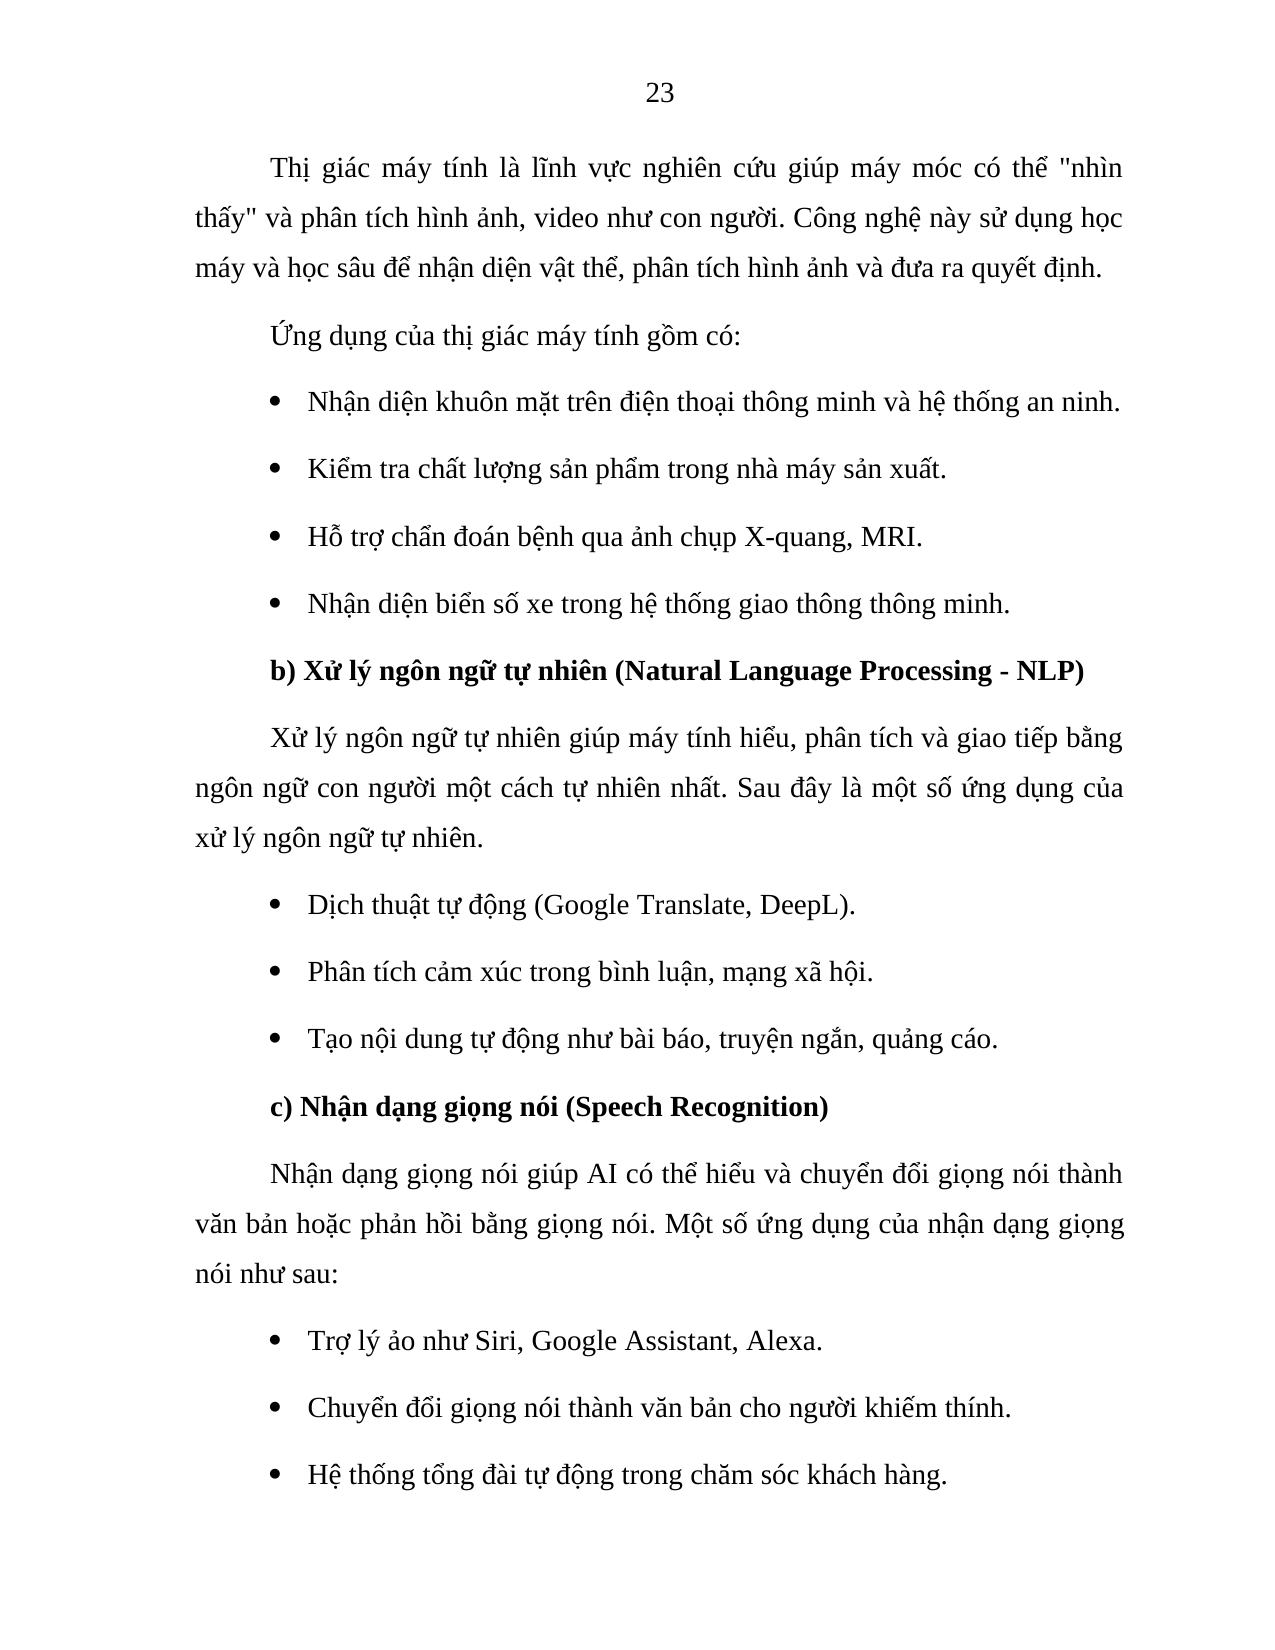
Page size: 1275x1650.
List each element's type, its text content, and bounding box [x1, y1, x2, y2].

text Xử lý ngôn ngữ tự nhiên giúp máy tính hiểu, phân tích và giao tiếp bằng ngôn ngữ con người một cách tự nhiên nhất. Sau đây là một số ứng dụng của xử lý ngôn ngữ tự nhiên. [195, 720, 1125, 854]
list Hỗ trợ chẩn đoán bệnh qua ảnh chụp X-quang, MRI. [270, 519, 1125, 552]
text b) Xử lý ngôn ngữ tự nhiên (Natural Language Processing - NLP) [232, 653, 1125, 686]
list Nhận diện khuôn mặt trên điện thoại thông minh và hệ thống an ninh. [270, 384, 1125, 418]
text Nhận dạng giọng nói giúp AI có thể hiểu và chuyển đổi giọng nói thành văn bản hoặc phản hồi bằng giọng nói. Một số ứng dụng của nhận dạng giọng nói như sau: [195, 1156, 1125, 1290]
list Dịch thuật tự động (Google Translate, DeepL). [270, 887, 1125, 921]
text Thị giác máy tính là lĩnh vực nghiên cứu giúp máy móc có thể "nhìn thấy" và phân tích hình ảnh, video như con người. Công nghệ này sử dụng học máy và học sâu để nhận diện vật thể, phân tích hình ảnh và đưa ra quyết định. [195, 150, 1125, 284]
list Kiểm tra chất lượng sản phẩm trong nhà máy sản xuất. [270, 452, 1125, 485]
list Tạo nội dung tự động như bài báo, truyện ngắn, quảng cáo. [270, 1022, 1125, 1055]
list Hệ thống tổng đài tự động trong chăm sóc khách hàng. [270, 1457, 1125, 1491]
list Trợ lý ảo như Siri, Google Assistant, Alexa. [270, 1323, 1125, 1357]
text c) Nhận dạng giọng nói (Speech Recognition) [232, 1089, 1125, 1122]
list Nhận diện biển số xe trong hệ thống giao thông thông minh. [270, 586, 1125, 619]
list Phân tích cảm xúc trong bình luận, mạng xã hội. [270, 954, 1125, 988]
list Chuyển đổi giọng nói thành văn bản cho người khiếm thính. [270, 1390, 1125, 1424]
text Ứng dụng của thị giác máy tính gồm có: [195, 318, 1125, 351]
